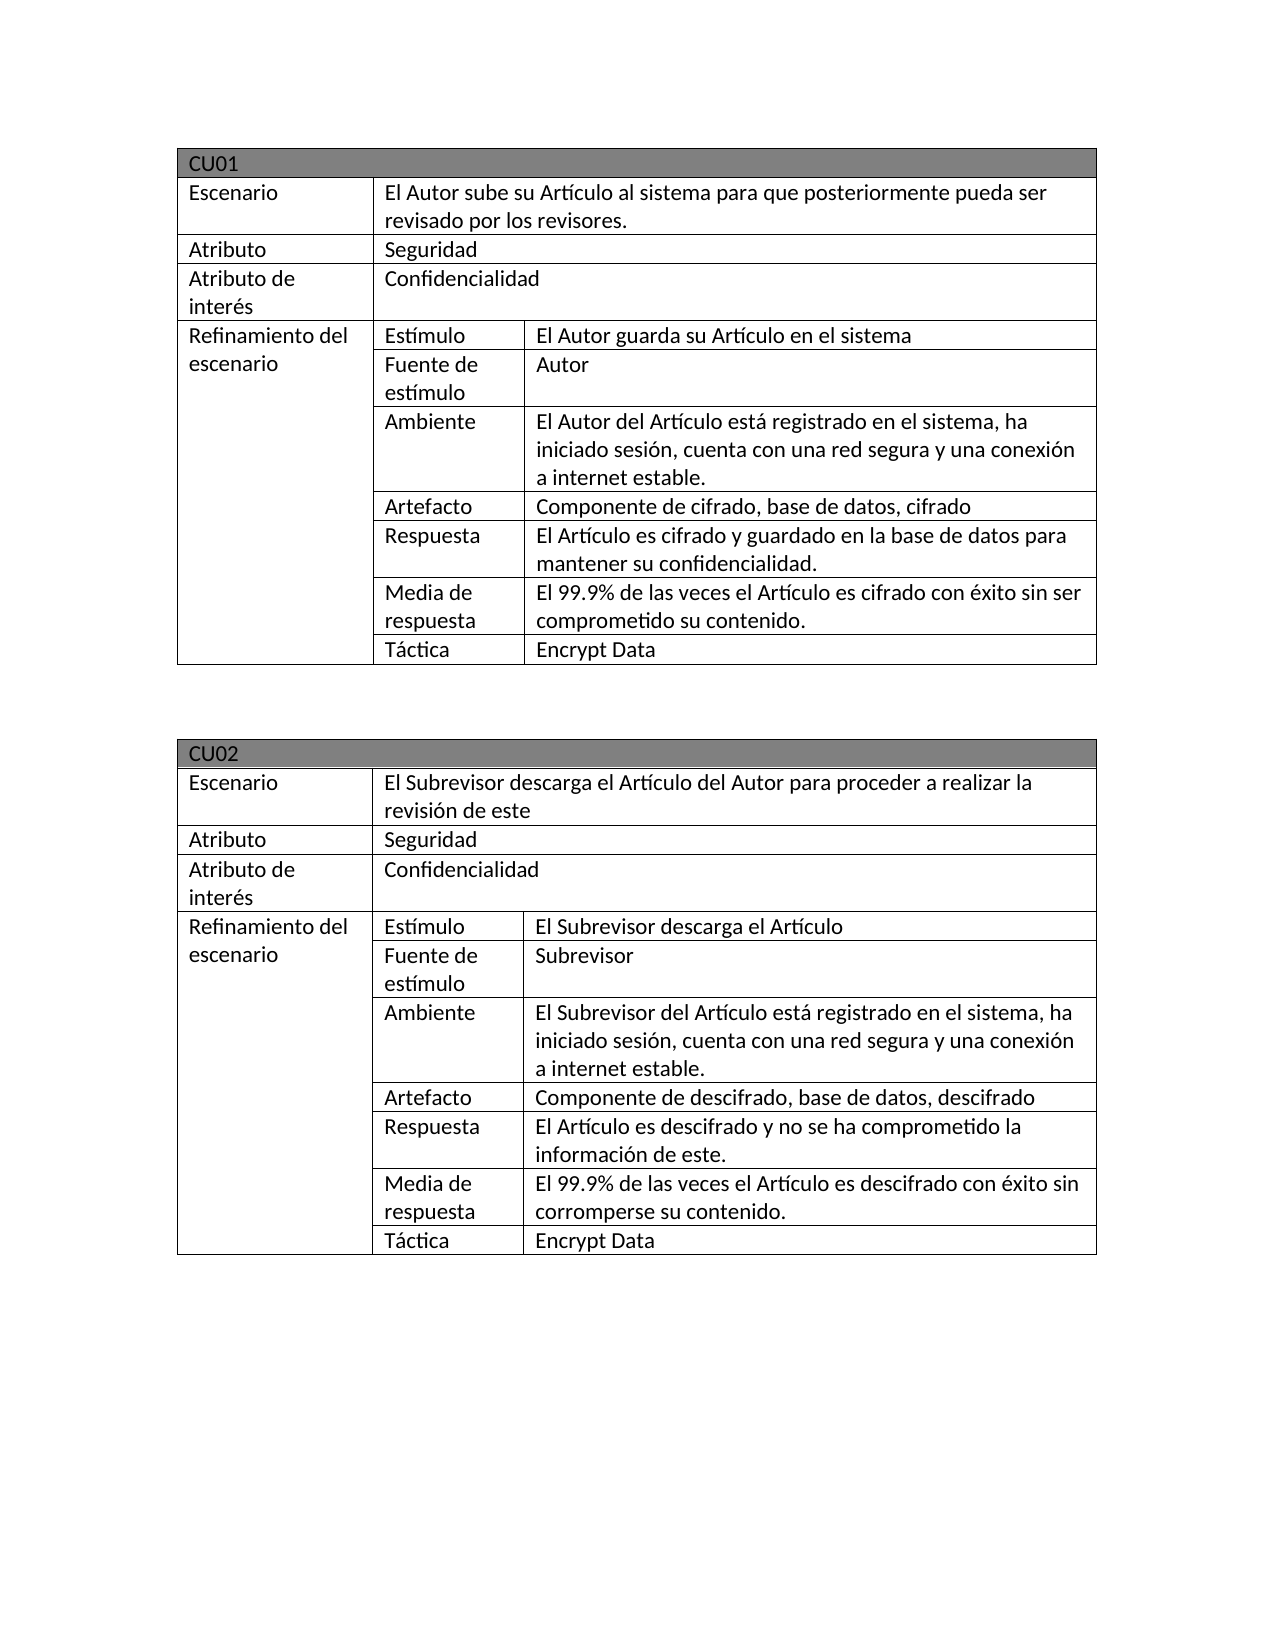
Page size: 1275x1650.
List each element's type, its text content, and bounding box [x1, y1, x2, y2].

table_cell Confidencialidad [373, 855, 1096, 911]
table_cell Encrypt Data [525, 635, 1096, 663]
table_cell El Subrevisor descarga el Artículo [524, 912, 1096, 940]
table_cell Componente de descifrado, base de datos, descifrado [524, 1083, 1096, 1111]
table_cell El Artículo es cifrado y guardado en la base de datos para mantener su confidencialidad. [525, 521, 1096, 577]
table_cell Artefacto [373, 1083, 523, 1111]
table_header CU01 [178, 149, 1096, 177]
table_cell Componente de cifrado, base de datos, cifrado [525, 492, 1096, 520]
table_cell Seguridad [373, 826, 1096, 854]
table_cell Media de respuesta [373, 1169, 523, 1225]
table_cell Escenario [178, 178, 373, 234]
table_cell El Autor guarda su Artículo en el sistema [525, 321, 1096, 349]
table_cell El Artículo es descifrado y no se ha comprometido la información de este. [524, 1112, 1096, 1168]
table_cell Refinamiento del escenario [178, 912, 372, 1254]
table_cell El Subrevisor del Artículo está registrado en el sistema, ha iniciado sesión, cuenta con una red segura y una conexión a internet estable. [524, 998, 1096, 1082]
table_cell Atributo de interés [178, 264, 373, 320]
table_cell Fuente de estímulo [374, 350, 524, 406]
table_cell Respuesta [374, 521, 524, 577]
table_cell Media de respuesta [374, 578, 524, 634]
table_cell Táctica [373, 1226, 523, 1254]
table_cell Escenario [178, 769, 372, 824]
table_cell Refinamiento del escenario [178, 321, 373, 663]
table_cell Seguridad [374, 235, 1096, 263]
table_cell El Subrevisor descarga el Artículo del Autor para proceder a realizar la revisión de este [373, 769, 1096, 824]
table_cell Atributo de interés [178, 855, 372, 911]
table_cell Respuesta [373, 1112, 523, 1168]
table_cell Estímulo [374, 321, 524, 349]
table_header CU02 [178, 740, 1096, 767]
table_cell Fuente de estímulo [373, 941, 523, 997]
table_cell El 99.9% de las veces el Artículo es cifrado con éxito sin ser comprometido su contenido. [525, 578, 1096, 634]
table_cell El 99.9% de las veces el Artículo es descifrado con éxito sin corromperse su contenido. [524, 1169, 1096, 1225]
table_cell Autor [525, 350, 1096, 406]
table_cell El Autor del Artículo está registrado en el sistema, ha iniciado sesión, cuenta con una red segura y una conexión a internet estable. [525, 407, 1096, 491]
table_cell Táctica [374, 635, 524, 663]
table_cell Confidencialidad [374, 264, 1096, 320]
table_cell Encrypt Data [524, 1226, 1096, 1254]
table_cell Estímulo [373, 912, 523, 940]
table_cell El Autor sube su Artículo al sistema para que posteriormente pueda ser revisado por los revisores. [374, 178, 1096, 234]
table_cell Ambiente [374, 407, 524, 491]
table_cell Artefacto [374, 492, 524, 520]
table_cell Atributo [178, 826, 372, 854]
table_cell Ambiente [373, 998, 523, 1082]
table_cell Atributo [178, 235, 373, 263]
table_cell Subrevisor [524, 941, 1096, 997]
